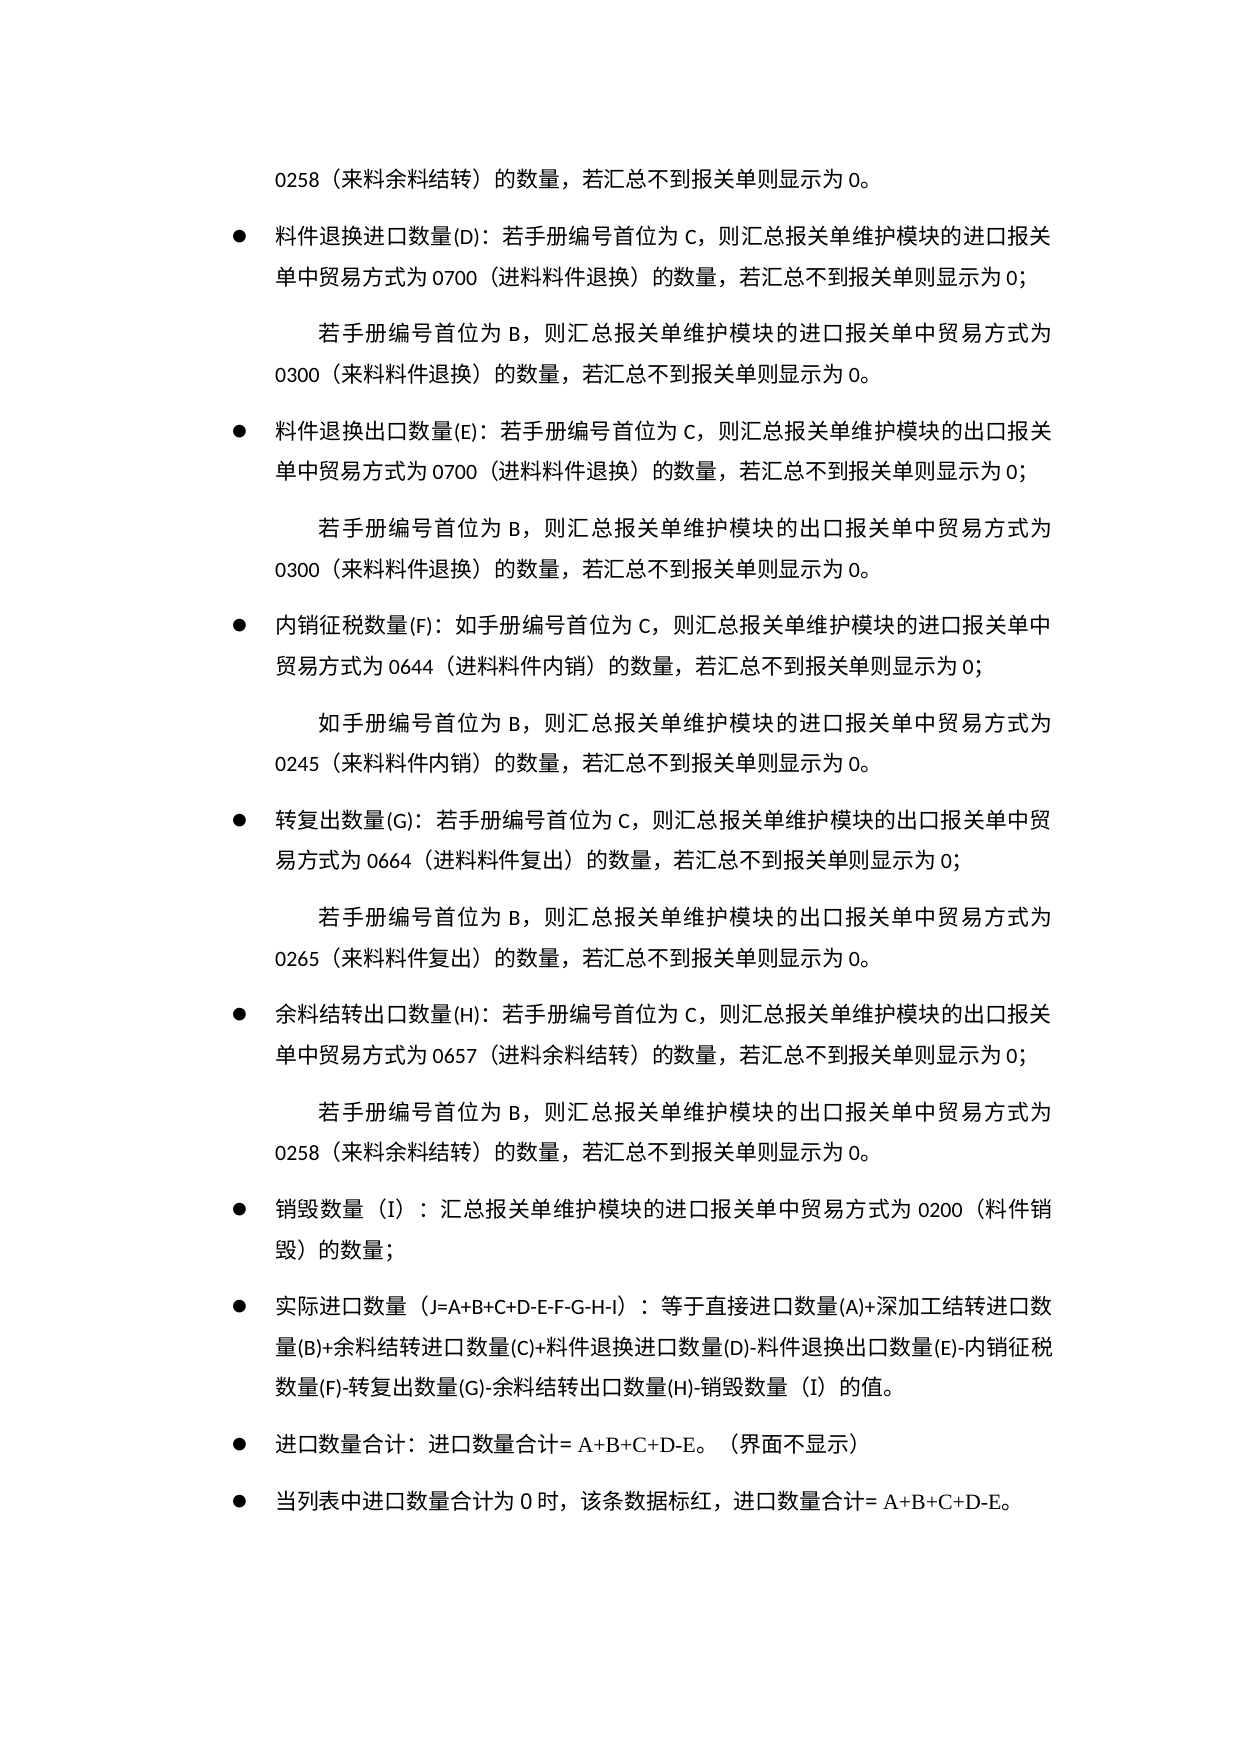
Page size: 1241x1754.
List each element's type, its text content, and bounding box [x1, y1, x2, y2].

list 转复出数量(G)：若手册编号首位为C，则汇总报关单维护模块的出口报关单中贸易方式为0664（进料料件复出）的数量，若汇总不到报关单则显示为0； [231, 802, 1053, 876]
text 若手册编号首位为B，则汇总报关单维护模块的出口报关单中贸易方式为0300（来料料件退换）的数量，若汇总不到报关单则显示为0。 [275, 511, 1053, 584]
text 若手册编号首位为B，则汇总报关单维护模块的进口报关单中贸易方式为0300（来料料件退换）的数量，若汇总不到报关单则显示为0。 [275, 316, 1053, 389]
list 余料结转出口数量(H)：若手册编号首位为C，则汇总报关单维护模块的出口报关单中贸易方式为0657（进料余料结转）的数量，若汇总不到报关单则显示为0； [231, 997, 1053, 1070]
list 当列表中进口数量合计为0时，该条数据标红，进口数量合计= A+B+C+D-E。 [231, 1483, 1053, 1516]
text 若手册编号首位为B，则汇总报关单维护模块的出口报关单中贸易方式为0265（来料料件复出）的数量，若汇总不到报关单则显示为0。 [275, 900, 1053, 973]
list 进口数量合计：进口数量合计= A+B+C+D-E。（界面不显示） [231, 1427, 1053, 1459]
list 料件退换进口数量(D)：若手册编号首位为C，则汇总报关单维护模块的进口报关单中贸易方式为0700（进料料件退换）的数量，若汇总不到报关单则显示为0； [231, 219, 1053, 292]
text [275, 162, 1053, 194]
list 销毁数量（I）：汇总报关单维护模块的进口报关单中贸易方式为0200（料件销毁）的数量； [231, 1192, 1053, 1265]
list 料件退换出口数量(E)：若手册编号首位为C，则汇总报关单维护模块的出口报关单中贸易方式为0700（进料料件退换）的数量，若汇总不到报关单则显示为0； [231, 413, 1053, 486]
text 如手册编号首位为B，则汇总报关单维护模块的进口报关单中贸易方式为0245（来料料件内销）的数量，若汇总不到报关单则显示为0。 [275, 705, 1053, 778]
list 实际进口数量（J=A+B+C+D-E-F-G-H-I）：等于直接进口数量(A)+深加工结转进口数量(B)+余料结转进口数量(C)+料件退换进口数量(D)-料件退换出口数量(E)-内销征税数量(F)-转复出数量(G)-余料结转出口数量(H)-销毁数量（I）的值。 [231, 1289, 1053, 1403]
text 若手册编号首位为B，则汇总报关单维护模块的出口报关单中贸易方式为0258（来料余料结转）的数量，若汇总不到报关单则显示为0。 [275, 1094, 1053, 1167]
list 内销征税数量(F)：如手册编号首位为C，则汇总报关单维护模块的进口报关单中贸易方式为0644（进料料件内销）的数量，若汇总不到报关单则显示为0； [231, 608, 1053, 681]
